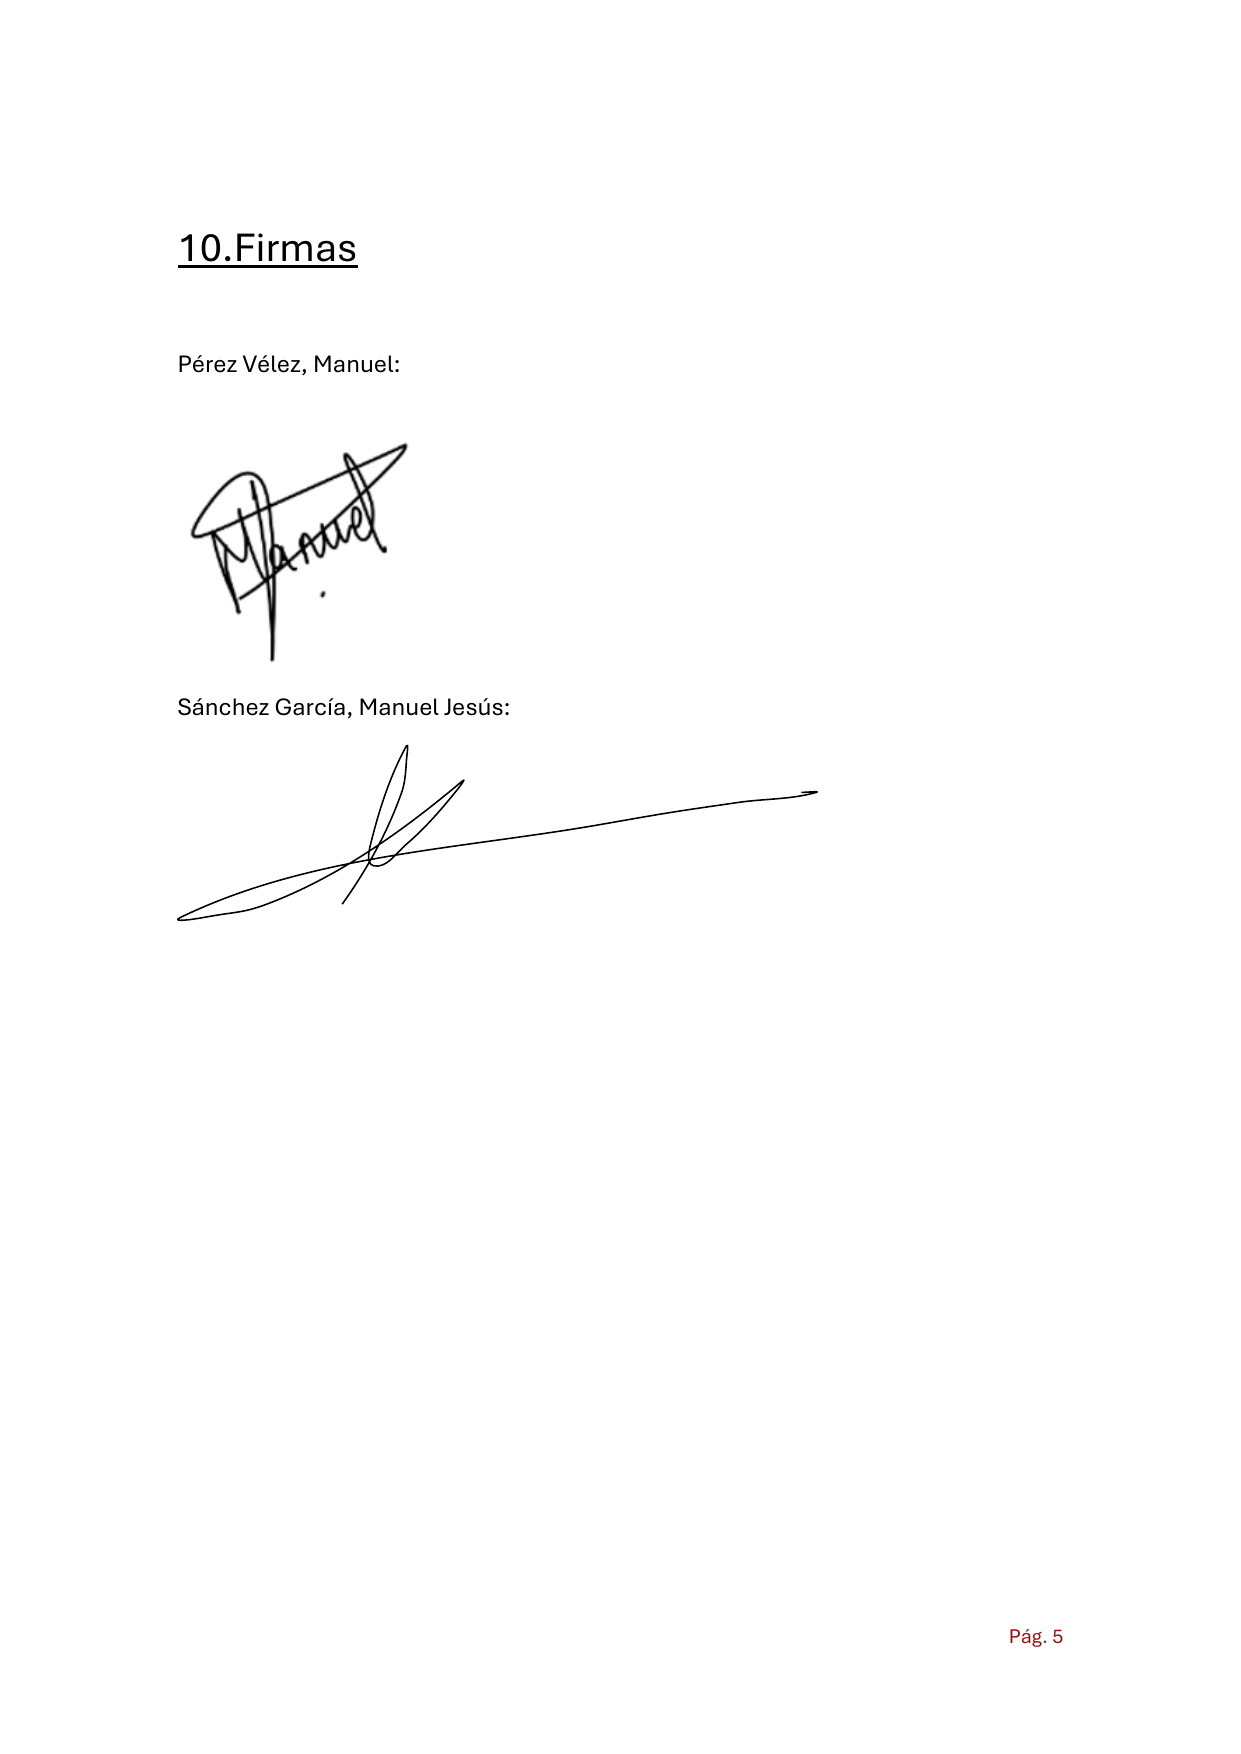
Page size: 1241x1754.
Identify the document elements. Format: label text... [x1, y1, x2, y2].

text Pérez Vélez, Manuel: [177, 349, 1063, 380]
text Sánchez García, Manuel Jesús: [177, 692, 1063, 723]
picture [177, 401, 422, 671]
text 10.Firmas [177, 223, 1063, 273]
